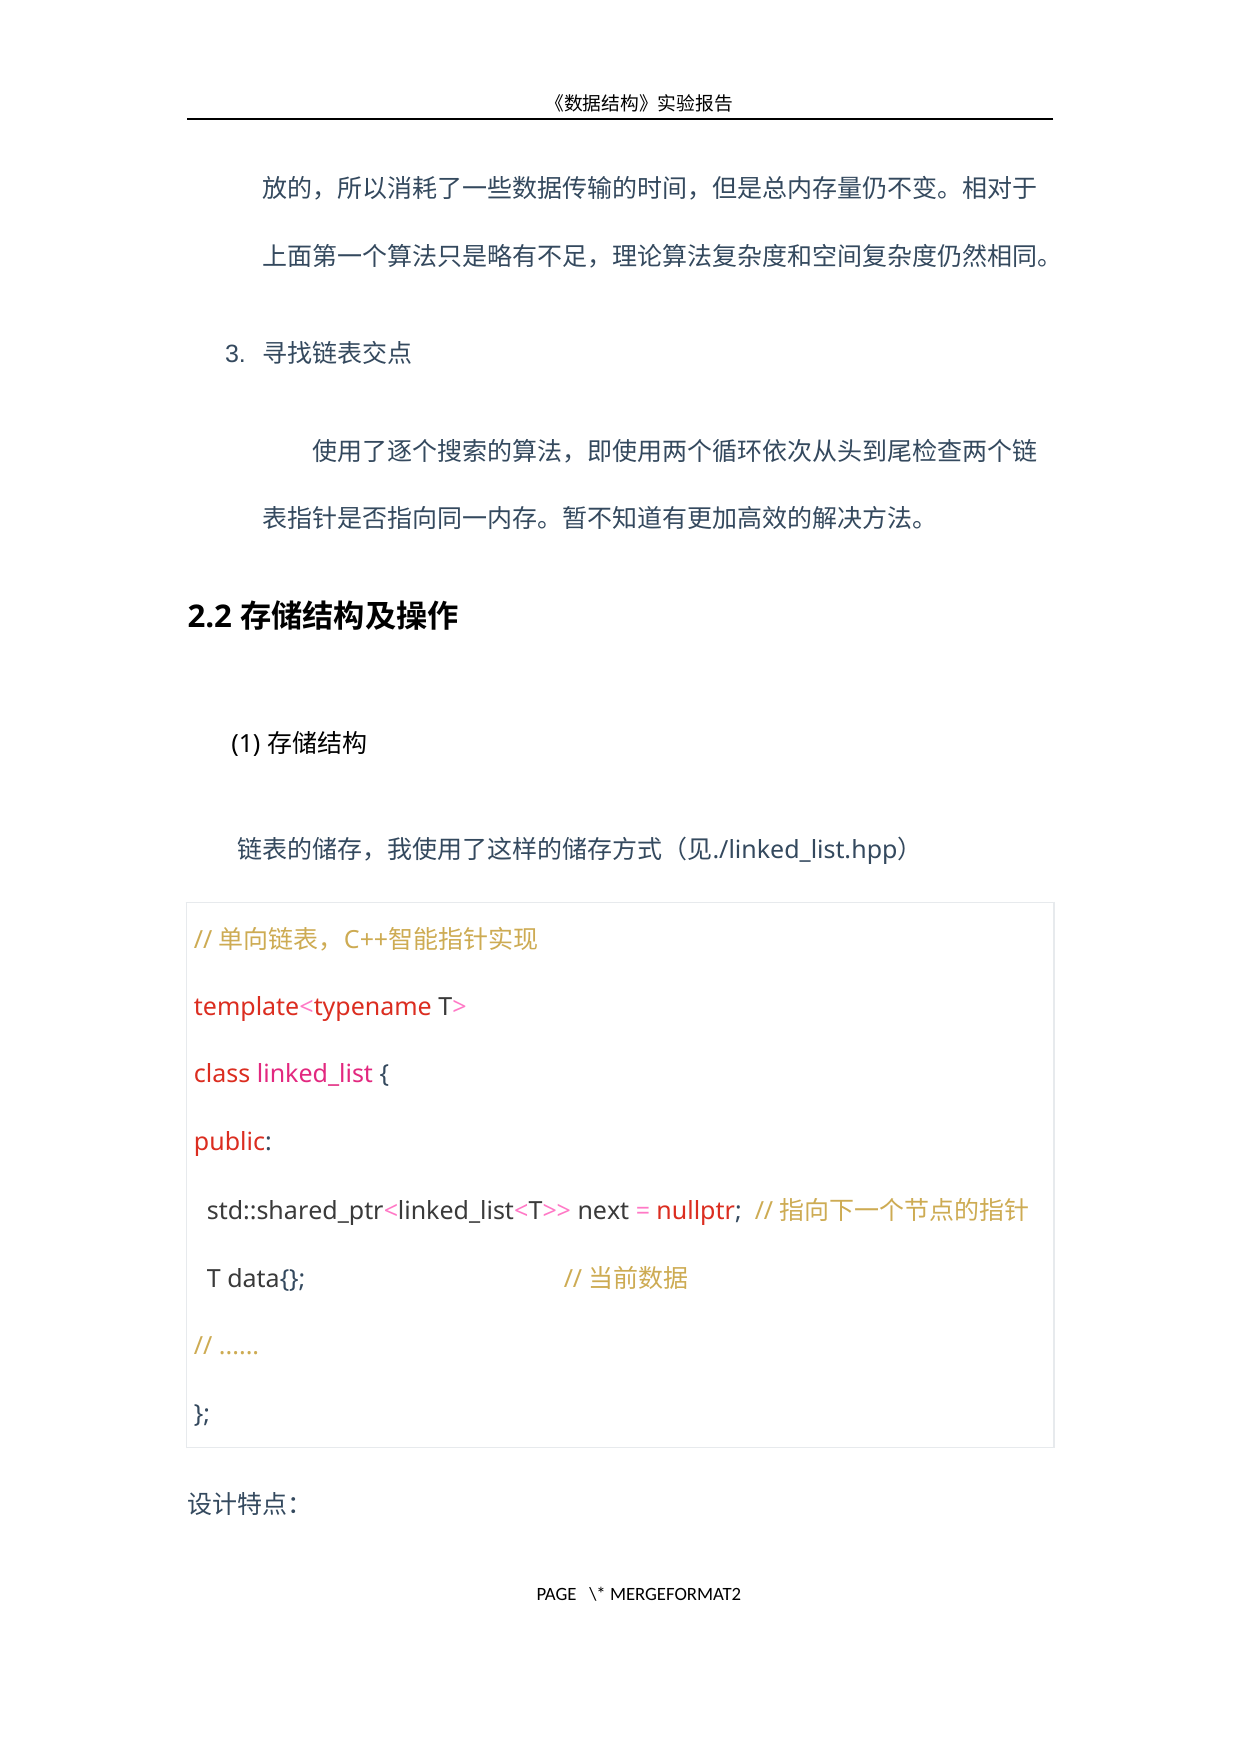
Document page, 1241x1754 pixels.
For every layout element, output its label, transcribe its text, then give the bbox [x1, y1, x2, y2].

text 链表的储存，我使用了这样的储存方式（见./linked_list.hpp） [187, 814, 1053, 882]
text 使用了逐个搜索的算法，即使用两个循环依次从头到尾检查两个链表指针是否指向同一内存。暂不知道有更加高效的解决方法。 [262, 415, 1053, 551]
text 设计特点： [187, 1468, 1053, 1536]
subtitle 2.2 存储结构及操作 [187, 580, 1053, 648]
text (1) 存储结构 [187, 708, 1053, 776]
list 寻找链表交点 [225, 318, 1053, 386]
text // 单向链表，C++智能指针实现 template<typename T> class linked_list { public: std::shared_ptr<linked_list<T>> next = nullptr; // 指向下一个节点的指针 T data{}; // 当前数据 // ...... }; [187, 903, 1053, 1447]
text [262, 153, 1053, 289]
